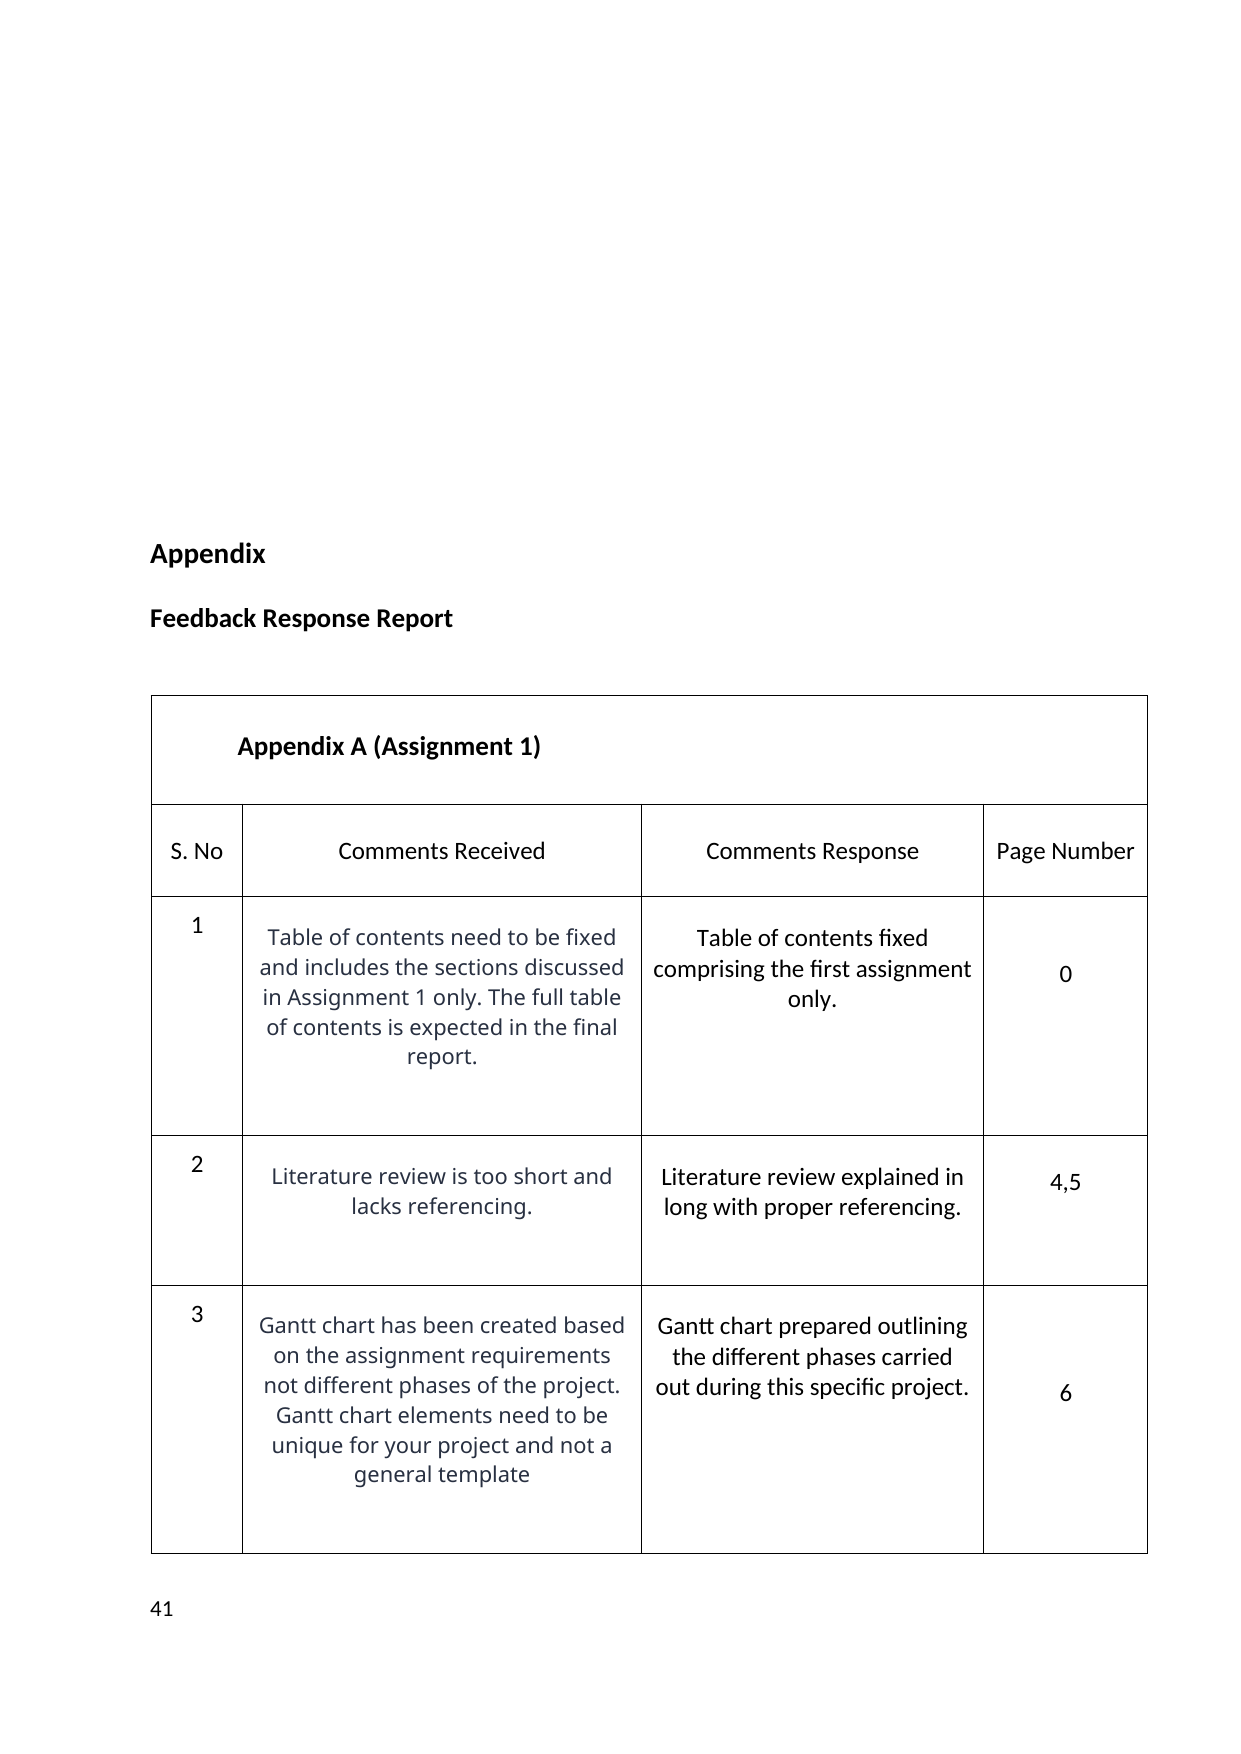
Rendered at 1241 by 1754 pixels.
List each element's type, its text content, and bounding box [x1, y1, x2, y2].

table_cell Table of contents fixed comprising the first assignment only. [642, 897, 983, 1135]
table_cell 6 [984, 1286, 1147, 1553]
table_cell Page Number [984, 805, 1147, 896]
table_cell Gantt chart has been created based on the assignment requirements not different phases of the project. Gantt chart elements need to be unique for your project and not a general template [243, 1286, 641, 1553]
table_cell S. No [152, 805, 242, 896]
table_cell Table of contents need to be fixed and includes the sections discussed in Assignment 1 only. The full table of contents is expected in the final report. [243, 897, 641, 1135]
table_cell 1 [152, 897, 242, 1135]
table_cell Comments Received [243, 805, 641, 896]
table_cell Comments Response [642, 805, 983, 896]
table_cell 4,5 [984, 1136, 1147, 1284]
table_cell 0 [984, 897, 1147, 1135]
table_cell 3 [152, 1286, 242, 1553]
subtitle Appendix [150, 535, 1090, 571]
text Feedback Response Report [150, 601, 1090, 634]
table_header Appendix A (Assignment 1) [152, 696, 1147, 803]
table_cell 2 [152, 1136, 242, 1284]
table_cell Gantt chart prepared outlining the different phases carried out during this specific project. [642, 1286, 983, 1553]
table_cell Literature review is too short and lacks referencing. [243, 1136, 641, 1284]
table_cell Literature review explained in long with proper referencing. [642, 1136, 983, 1284]
